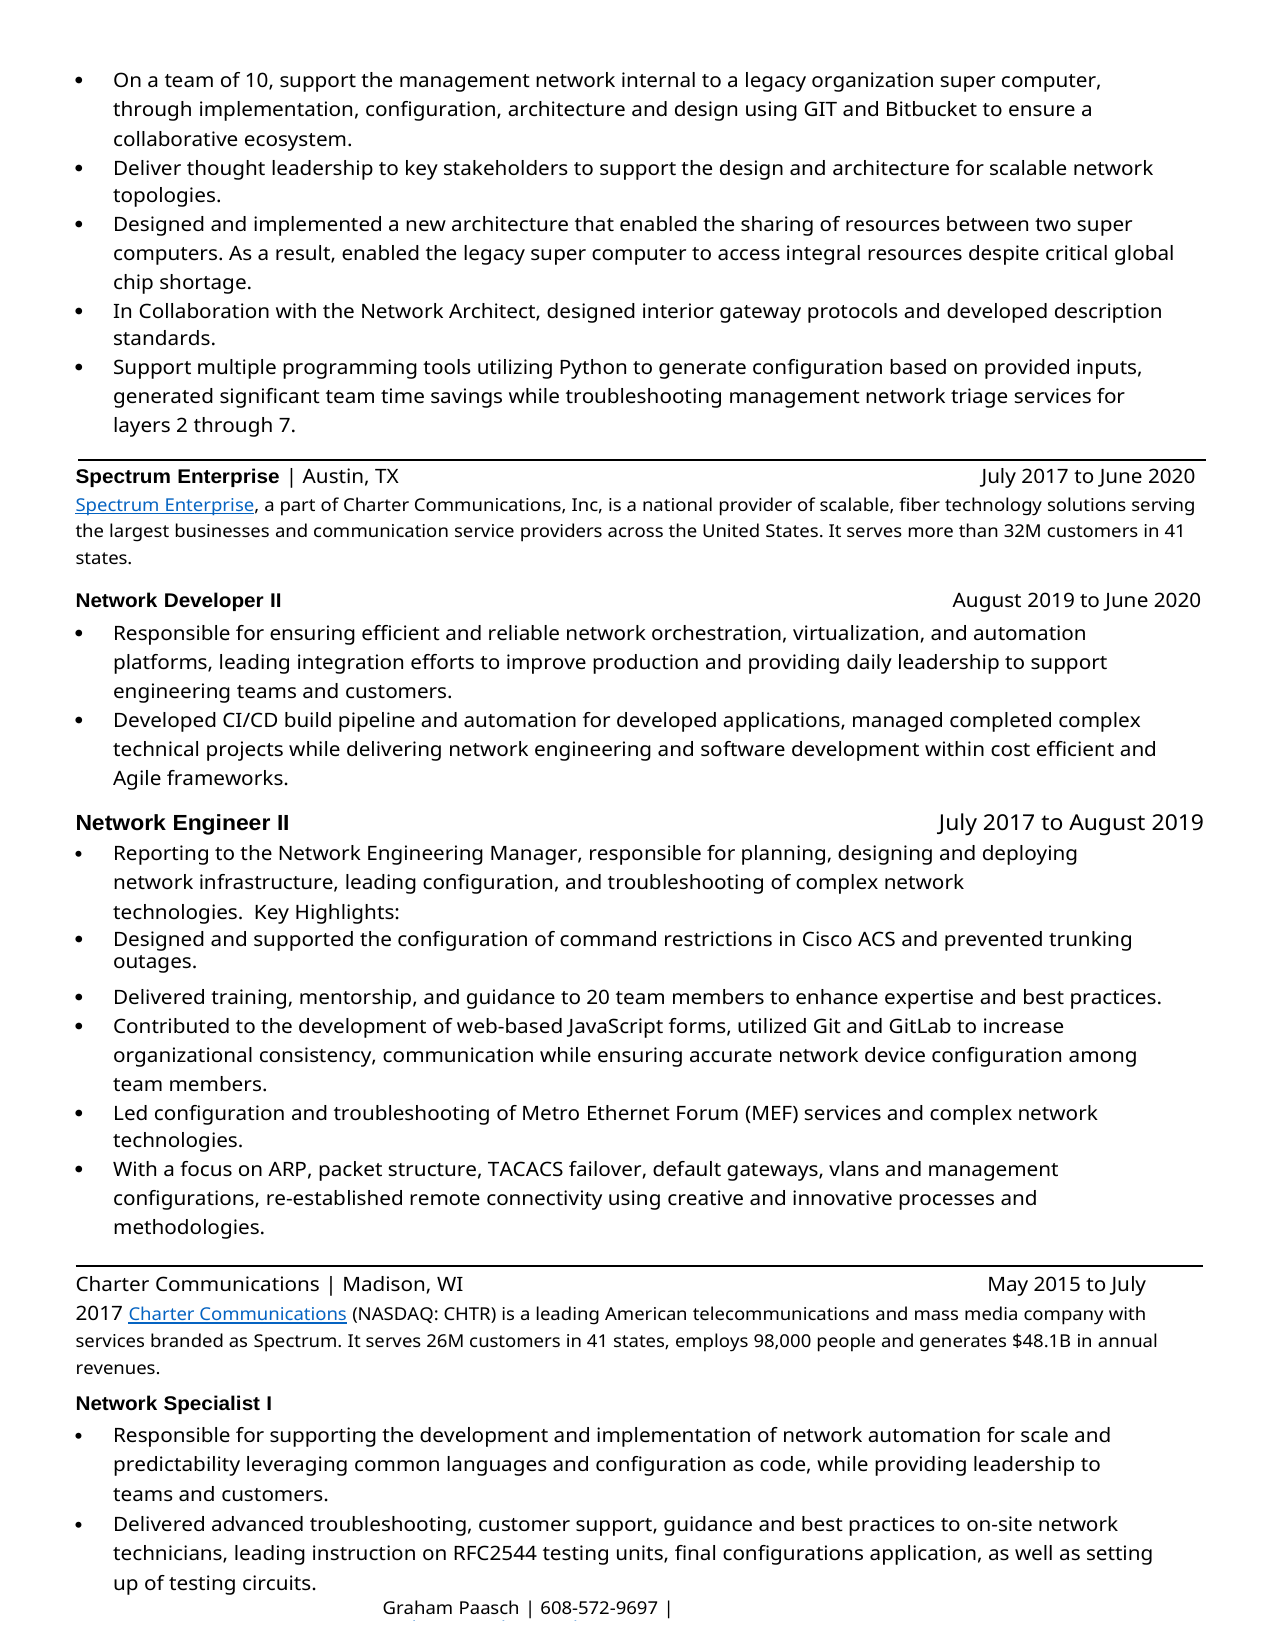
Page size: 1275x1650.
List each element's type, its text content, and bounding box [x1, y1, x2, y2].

list Designed and supported the configuration of command restrictions in Cisco ACS and prevented trunking outages. [75, 928, 1217, 973]
list Contributed to the development of web-based JavaScript forms, utilized Git and GitLab to increase organizational consistency, communication while ensuring accurate network device configuration among team members. [75, 1012, 1153, 1097]
list In Collaboration with the Network Architect, designed interior gateway protocols and developed description standards. [75, 297, 1217, 351]
list Delivered advanced troubleshooting, customer support, guidance and best practices to on-site network technicians, leading instruction on RFC2544 testing units, final configurations application, as well as setting up of testing circuits. [75, 1510, 1177, 1596]
text Spectrum Enterprise | Austin, TX July 2017 to June 2020 [75, 459, 1217, 490]
text Charter Communications | Madison, WI May 2015 to July 2017 Charter Communications (NASDAQ: CHTR) is a leading American telecommunications and mass media company with services branded as Spectrum. It serves 26M customers in 41 states, employs 98,000 people and generates $48.1B in annual revenues. [75, 1264, 1197, 1380]
list With a focus on ARP, packet structure, TACACS failover, default gateways, vlans and management configurations, re-established remote connectivity using creative and innovative processes and methodologies. [75, 1155, 1169, 1241]
list Led configuration and troubleshooting of Metro Ethernet Forum (MEF) services and complex network technologies. [75, 1099, 1217, 1153]
list Responsible for supporting the development and implementation of network automation for scale and predictability leveraging common languages and configuration as code, while providing leadership to teams and customers. [75, 1421, 1164, 1507]
list Support multiple programming tools utilizing Python to generate configuration based on provided inputs, generated significant team time savings while troubleshooting management network triage services for layers 2 through 7. [75, 353, 1166, 438]
list Delivered training, mentorship, and guidance to 20 team members to enhance expertise and best practices. [75, 983, 1217, 1010]
list Responsible for ensuring efficient and reliable network orchestration, virtualization, and automation platforms, leading integration efforts to improve production and providing daily leadership to support engineering teams and customers. [75, 619, 1191, 704]
text Spectrum Enterprise, a part of Charter Communications, Inc, is a national provider of scalable, fiber technology solutions serving the largest businesses and communication service providers across the United States. It serves more than 32M customers in 41 states. [75, 492, 1199, 569]
text Network Engineer II July 2017 to August 2019 [75, 807, 1217, 837]
list Developed CI/CD build pipeline and automation for developed applications, managed completed complex technical projects while delivering network engineering and software development within cost efficient and Agile frameworks. [75, 706, 1169, 792]
list Reporting to the Network Engineering Manager, responsible for planning, designing and deploying network infrastructure, leading configuration, and troubleshooting of complex network technologies. Key Highlights: [75, 839, 1096, 925]
list Designed and implemented a new architecture that enabled the sharing of resources between two super computers. As a result, enabled the legacy super computer to access integral resources despite critical global chip shortage. [75, 210, 1180, 295]
text Network Developer II August 2019 to June 2020 [75, 586, 1217, 613]
subtitle Network Specialist I [75, 1392, 1217, 1414]
list On a team of 10, support the management network internal to a legacy organization super computer, through implementation, configuration, architecture and design using GIT and Bitbucket to ensure a collaborative ecosystem. [75, 67, 1184, 152]
list Deliver thought leadership to key stakeholders to support the design and architecture for scalable network topologies. [75, 154, 1217, 208]
